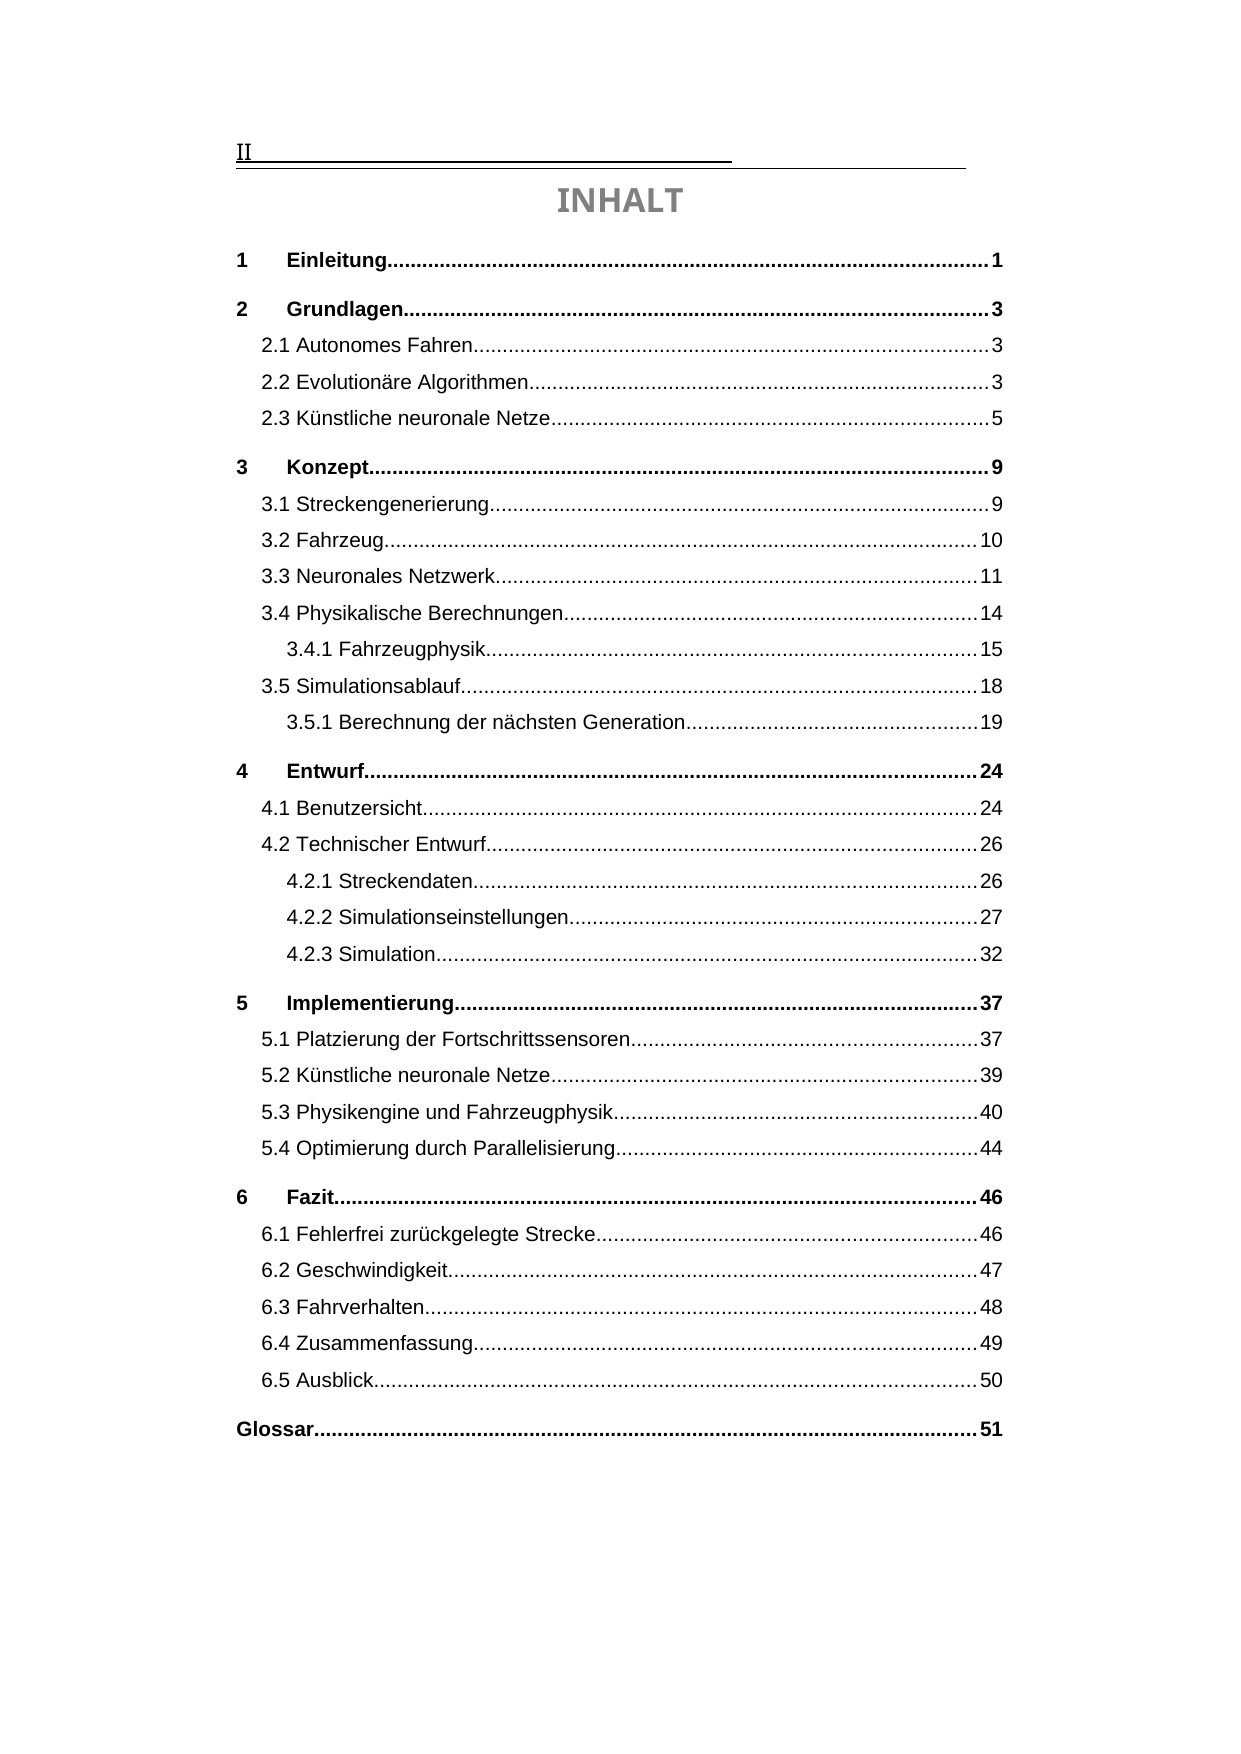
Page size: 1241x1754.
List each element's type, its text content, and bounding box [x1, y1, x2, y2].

text 4.2.3 Simulation 32 [286, 941, 1004, 965]
text 5.1 Platzierung der Fortschrittssensoren 37 [261, 1027, 1004, 1051]
text 6.5 Ausblick 50 [261, 1367, 1004, 1391]
text 3.4.1 Fahrzeugphysik 15 [286, 637, 1004, 661]
text 2.3 Künstliche neuronale Netze 5 [261, 406, 1004, 430]
text 3.2 Fahrzeug 10 [261, 528, 1004, 552]
text 6.4 Zusammenfassung 49 [261, 1331, 1004, 1355]
text 3.5.1 Berechnung der nächsten Generation 19 [286, 710, 1004, 734]
text Glossar 51 [236, 1416, 1004, 1440]
text 3.4 Physikalische Berechnungen 14 [261, 601, 1004, 625]
text 6.1 Fehlerfrei zurückgelegte Strecke 46 [261, 1222, 1004, 1246]
text 6 Fazit 46 [236, 1185, 1004, 1209]
text 3.5 Simulationsablauf 18 [261, 674, 1004, 698]
text 5.2 Künstliche neuronale Netze 39 [261, 1063, 1004, 1087]
text 2.1 Autonomes Fahren 3 [261, 333, 1004, 357]
text 3 Konzept 9 [236, 455, 1004, 479]
text 4.2 Technischer Entwurf 26 [261, 832, 1004, 856]
text 1 Einleitung 1 [236, 248, 1004, 272]
text 4.1 Benutzersicht 24 [261, 796, 1004, 819]
text 3.1 Streckengenerierung 9 [261, 491, 1004, 515]
text Oldenburg, 23. August 2016Inhalt [236, 177, 1004, 223]
text 4.2.1 Streckendaten 26 [286, 868, 1004, 892]
text 2.2 Evolutionäre Algorithmen 3 [261, 369, 1004, 393]
text 6.3 Fahrverhalten 48 [261, 1294, 1004, 1318]
text 4 Entwurf 24 [236, 759, 1004, 783]
text 5.3 Physikengine und Fahrzeugphysik 40 [261, 1100, 1004, 1124]
text 2 Grundlagen 3 [236, 297, 1004, 321]
text 5.4 Optimierung durch Parallelisierung 44 [261, 1136, 1004, 1160]
text 3.3 Neuronales Netzwerk 11 [261, 564, 1004, 588]
text 5 Implementierung 37 [236, 990, 1004, 1014]
text 6.2 Geschwindigkeit 47 [261, 1258, 1004, 1282]
text 4.2.2 Simulationseinstellungen 27 [286, 905, 1004, 929]
